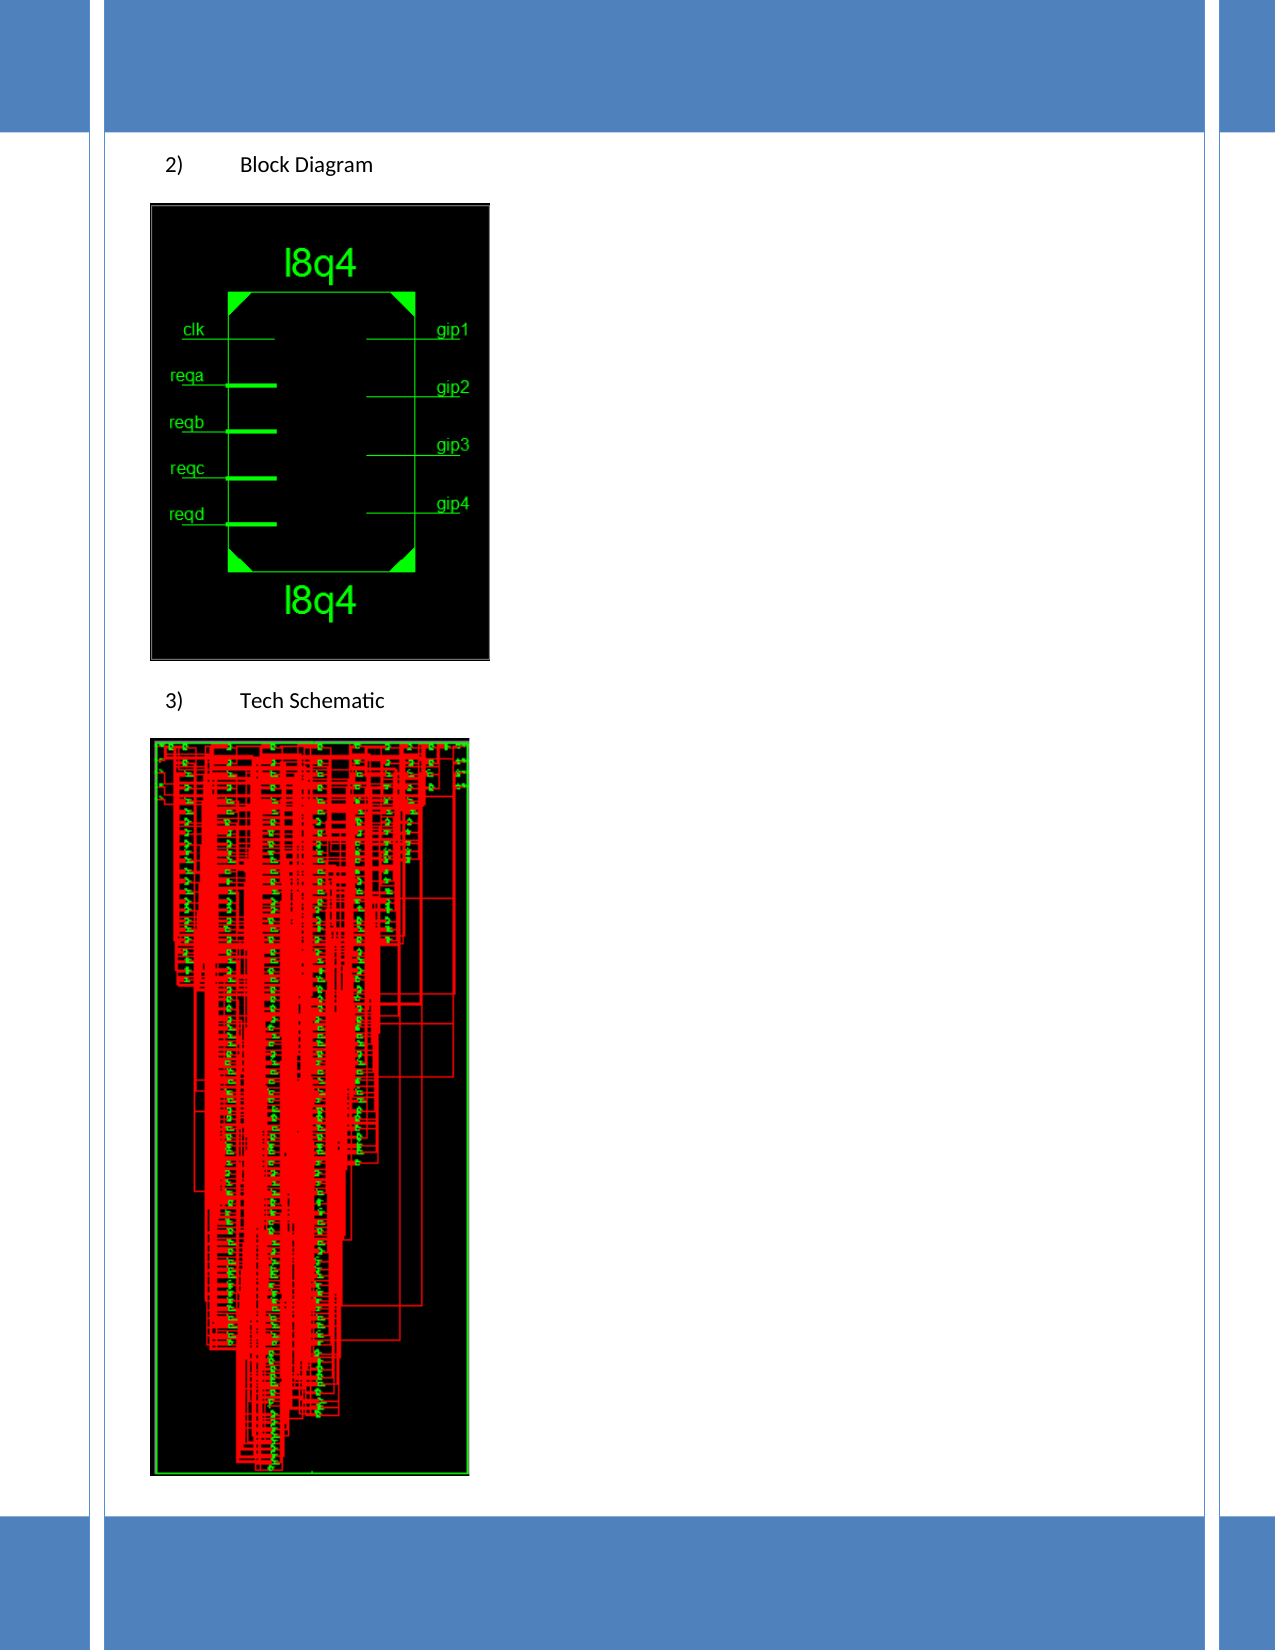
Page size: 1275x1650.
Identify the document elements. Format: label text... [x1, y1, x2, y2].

picture [150, 738, 470, 1476]
picture [150, 203, 490, 661]
list Block Diagram [165, 150, 1125, 178]
list Tech Schematic [165, 686, 1125, 714]
